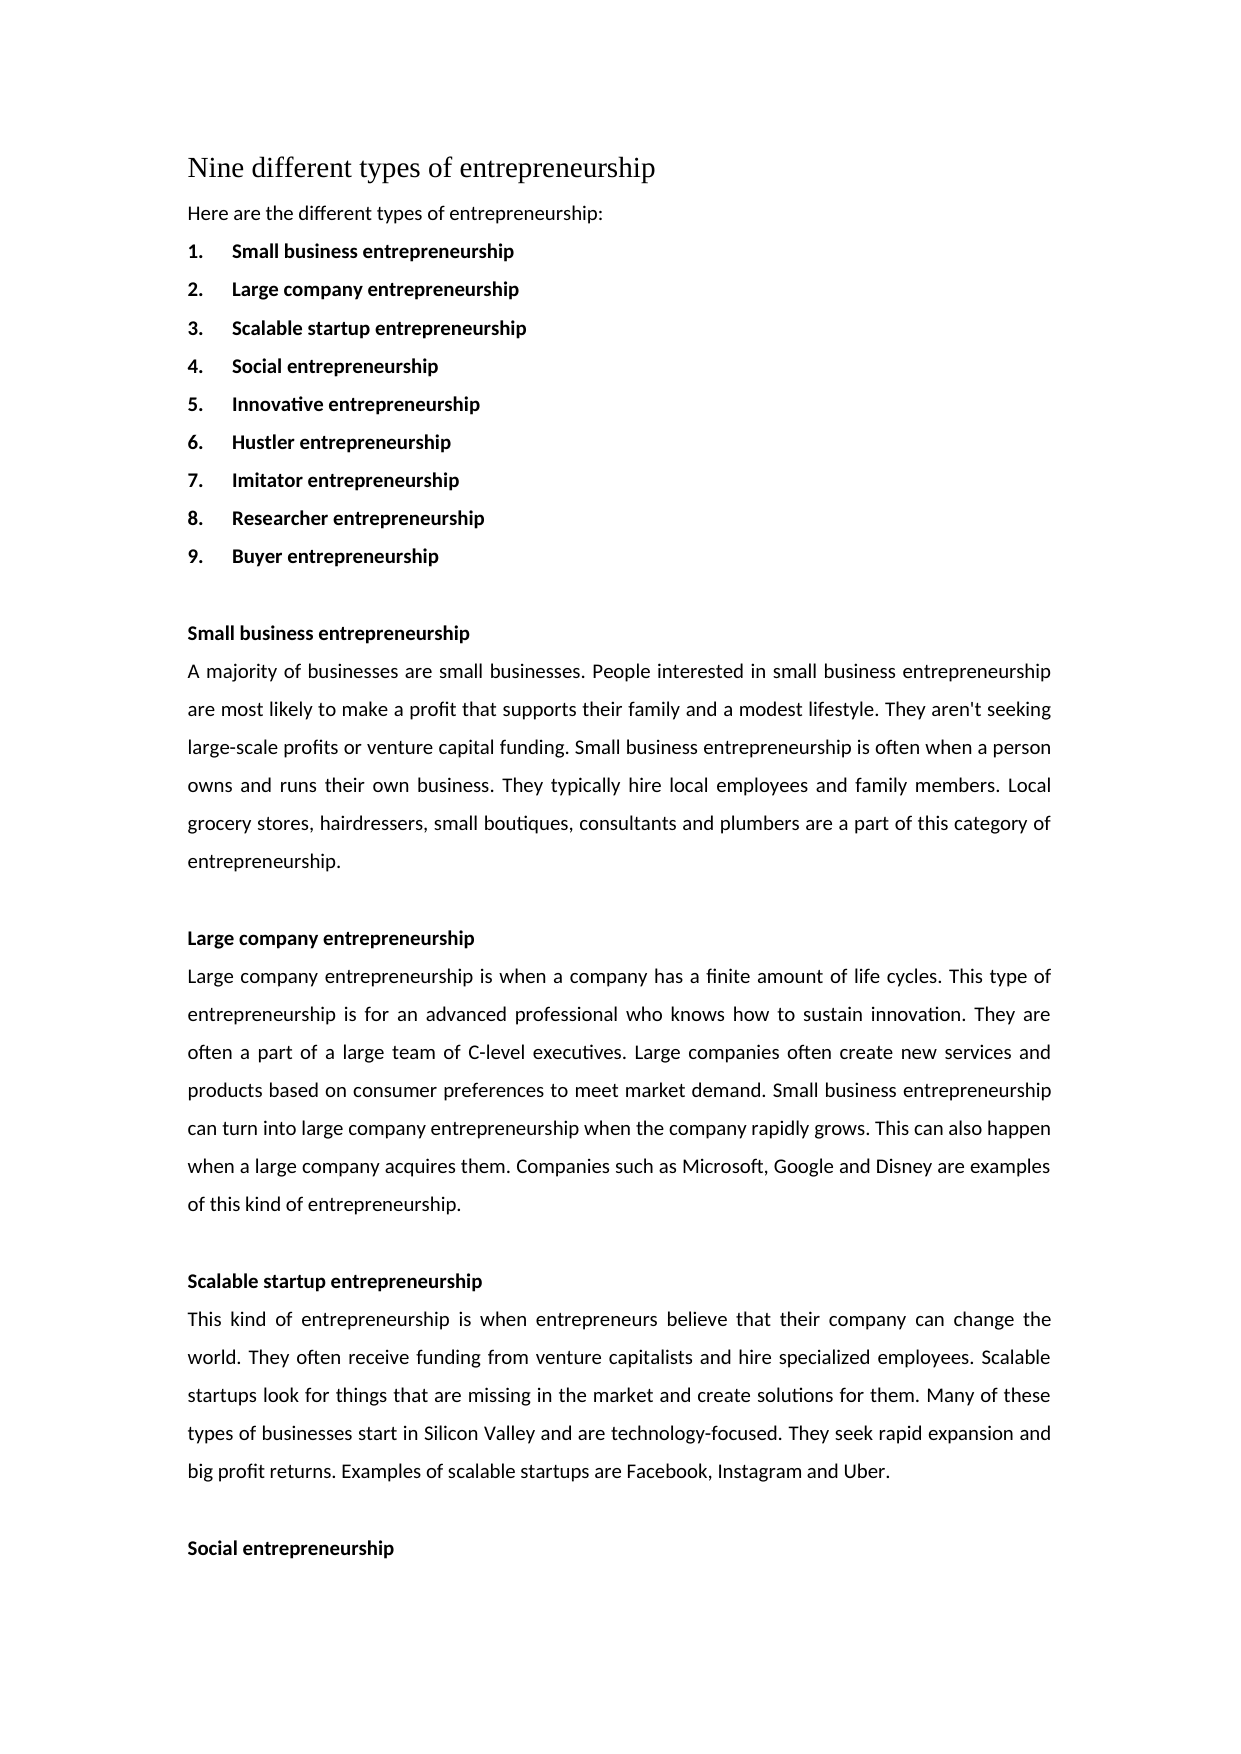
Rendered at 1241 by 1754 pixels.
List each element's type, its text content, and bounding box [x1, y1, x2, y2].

text Small business entrepreneurship [187, 620, 1053, 645]
list Scalable startup entrepreneurship [187, 315, 1053, 340]
text This kind of entrepreneurship is when entrepreneurs believe that their company can change the world. They often receive funding from venture capitalists and hire specialized employees. Scalable startups look for things that are missing in the market and create solutions for them. Many of these types of businesses start in Silicon Valley and are technology-focused. They seek rapid expansion and big profit returns. Examples of scalable startups are Facebook, Instagram and Uber. [187, 1306, 1053, 1484]
list Imitator entrepreneurship [187, 467, 1053, 493]
list Innovative entrepreneurship [187, 391, 1053, 416]
list Small business entrepreneurship [187, 238, 1053, 264]
text Social entrepreneurship [187, 1535, 1053, 1560]
list Buyer entrepreneurship [187, 543, 1053, 569]
text Nine different types of entrepreneurship [187, 150, 1053, 183]
list Hustler entrepreneurship [187, 429, 1053, 454]
list Here are the different types of entrepreneurship: [187, 200, 1053, 226]
list Large company entrepreneurship [187, 277, 1053, 302]
list Social entrepreneurship [187, 353, 1053, 378]
text A majority of businesses are small businesses. People interested in small business entrepreneurship are most likely to make a profit that supports their family and a modest lifestyle. They aren't seeking large-scale profits or venture capital funding. Small business entrepreneurship is often when a person owns and runs their own business. They typically hire local employees and family members. Local grocery stores, hairdressers, small boutiques, consultants and plumbers are a part of this category of entrepreneurship. [187, 658, 1053, 874]
text Large company entrepreneurship is when a company has a finite amount of life cycles. This type of entrepreneurship is for an advanced professional who knows how to sustain innovation. They are often a part of a large team of C-level executives. Large companies often create new services and products based on consumer preferences to meet market demand. Small business entrepreneurship can turn into large company entrepreneurship when the company rapidly grows. This can also happen when a large company acquires them. Companies such as Microsoft, Google and Disney are examples of this kind of entrepreneurship. [187, 963, 1053, 1217]
text Scalable startup entrepreneurship [187, 1268, 1053, 1293]
text Large company entrepreneurship [187, 925, 1053, 950]
list Researcher entrepreneurship [187, 505, 1053, 531]
